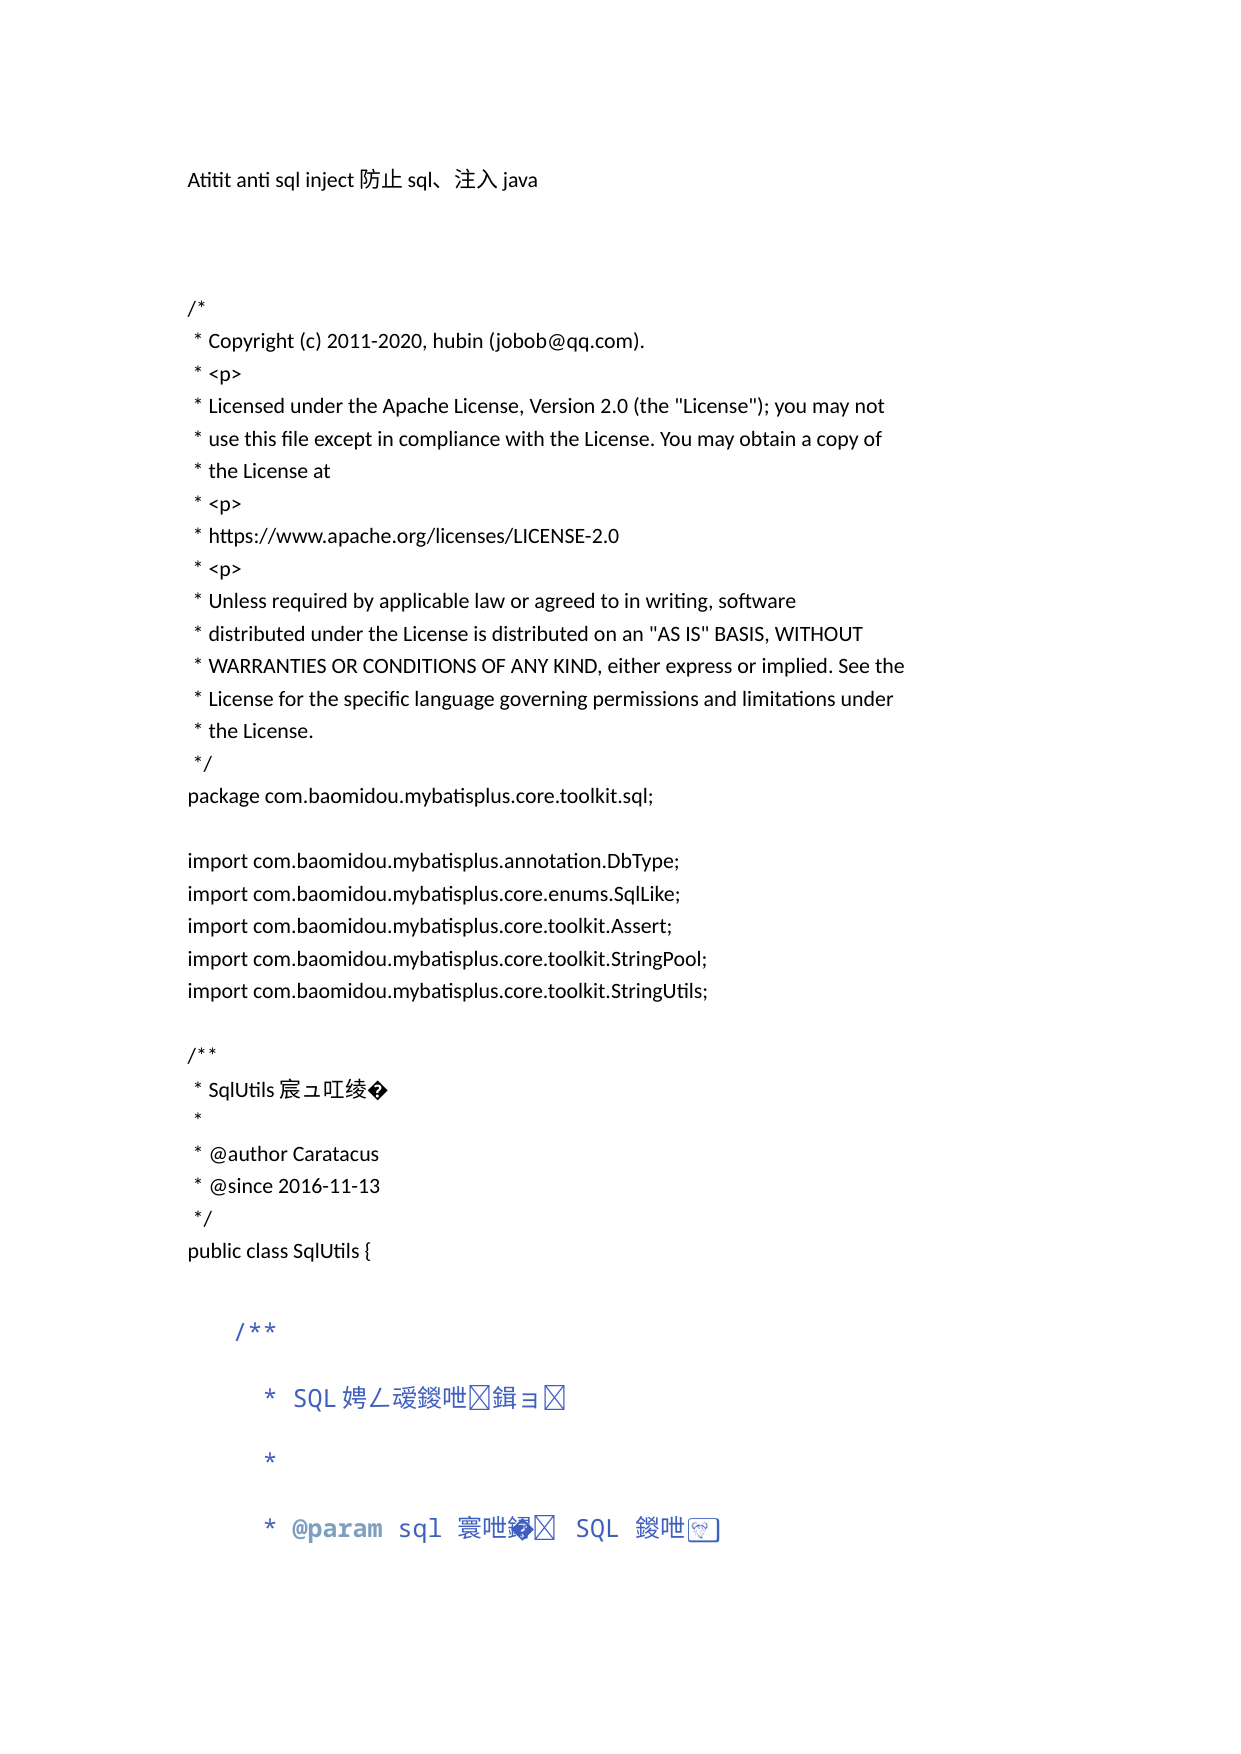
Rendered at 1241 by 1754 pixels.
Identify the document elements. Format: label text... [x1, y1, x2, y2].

text */ [187, 747, 1053, 779]
text * @since 2016-11-13 [187, 1169, 1053, 1202]
text * Copyright (c) 2011-2020, hubin (jobob@qq.com). [187, 324, 1053, 357]
text * SqlUtils宸ュ叿绫� [187, 1072, 1053, 1104]
text */ [187, 1202, 1053, 1234]
text * Unless required by applicable law or agreed to in writing, software [187, 584, 1053, 617]
text * Licensed under the Apache License, Version 2.0 (the "License"); you may not [187, 389, 1053, 422]
text public class SqlUtils { [187, 1234, 1053, 1267]
text * distributed under the License is distributed on an "AS IS" BASIS, WITHOUT [187, 617, 1053, 649]
text import com.baomidou.mybatisplus.core.toolkit.StringUtils; [187, 974, 1053, 1007]
text import com.baomidou.mybatisplus.core.toolkit.StringPool; [187, 942, 1053, 974]
text import com.baomidou.mybatisplus.annotation.DbType; [187, 844, 1053, 877]
text * <p> [187, 552, 1053, 584]
text import com.baomidou.mybatisplus.core.enums.SqlLike; [187, 877, 1053, 909]
text Atitit anti sql inject 防止sql、注入java [187, 162, 1053, 194]
text * [187, 1429, 1053, 1494]
text * [187, 1104, 1053, 1137]
text /** [187, 1299, 1053, 1364]
text /** [187, 1039, 1053, 1072]
text * @author Caratacus [187, 1137, 1053, 1169]
text * use this file except in compliance with the License. You may obtain a copy of [187, 422, 1053, 454]
text * https://www.apache.org/licenses/LICENSE-2.0 [187, 519, 1053, 552]
text * <p> [187, 487, 1053, 519]
text * SQL娉ㄥ叆鍐呭鍓ョ [187, 1364, 1053, 1429]
text * License for the specific language governing permissions and limitations under [187, 682, 1053, 714]
text * the License at [187, 454, 1053, 487]
text /* [187, 292, 1053, 324]
text * @param sql 寰呭鐞� SQL 鍐呭 [187, 1494, 1053, 1559]
text package com.baomidou.mybatisplus.core.toolkit.sql; [187, 779, 1053, 812]
text * the License. [187, 714, 1053, 747]
text * WARRANTIES OR CONDITIONS OF ANY KIND, either express or implied. See the [187, 649, 1053, 682]
text import com.baomidou.mybatisplus.core.toolkit.Assert; [187, 909, 1053, 942]
text * <p> [187, 357, 1053, 389]
